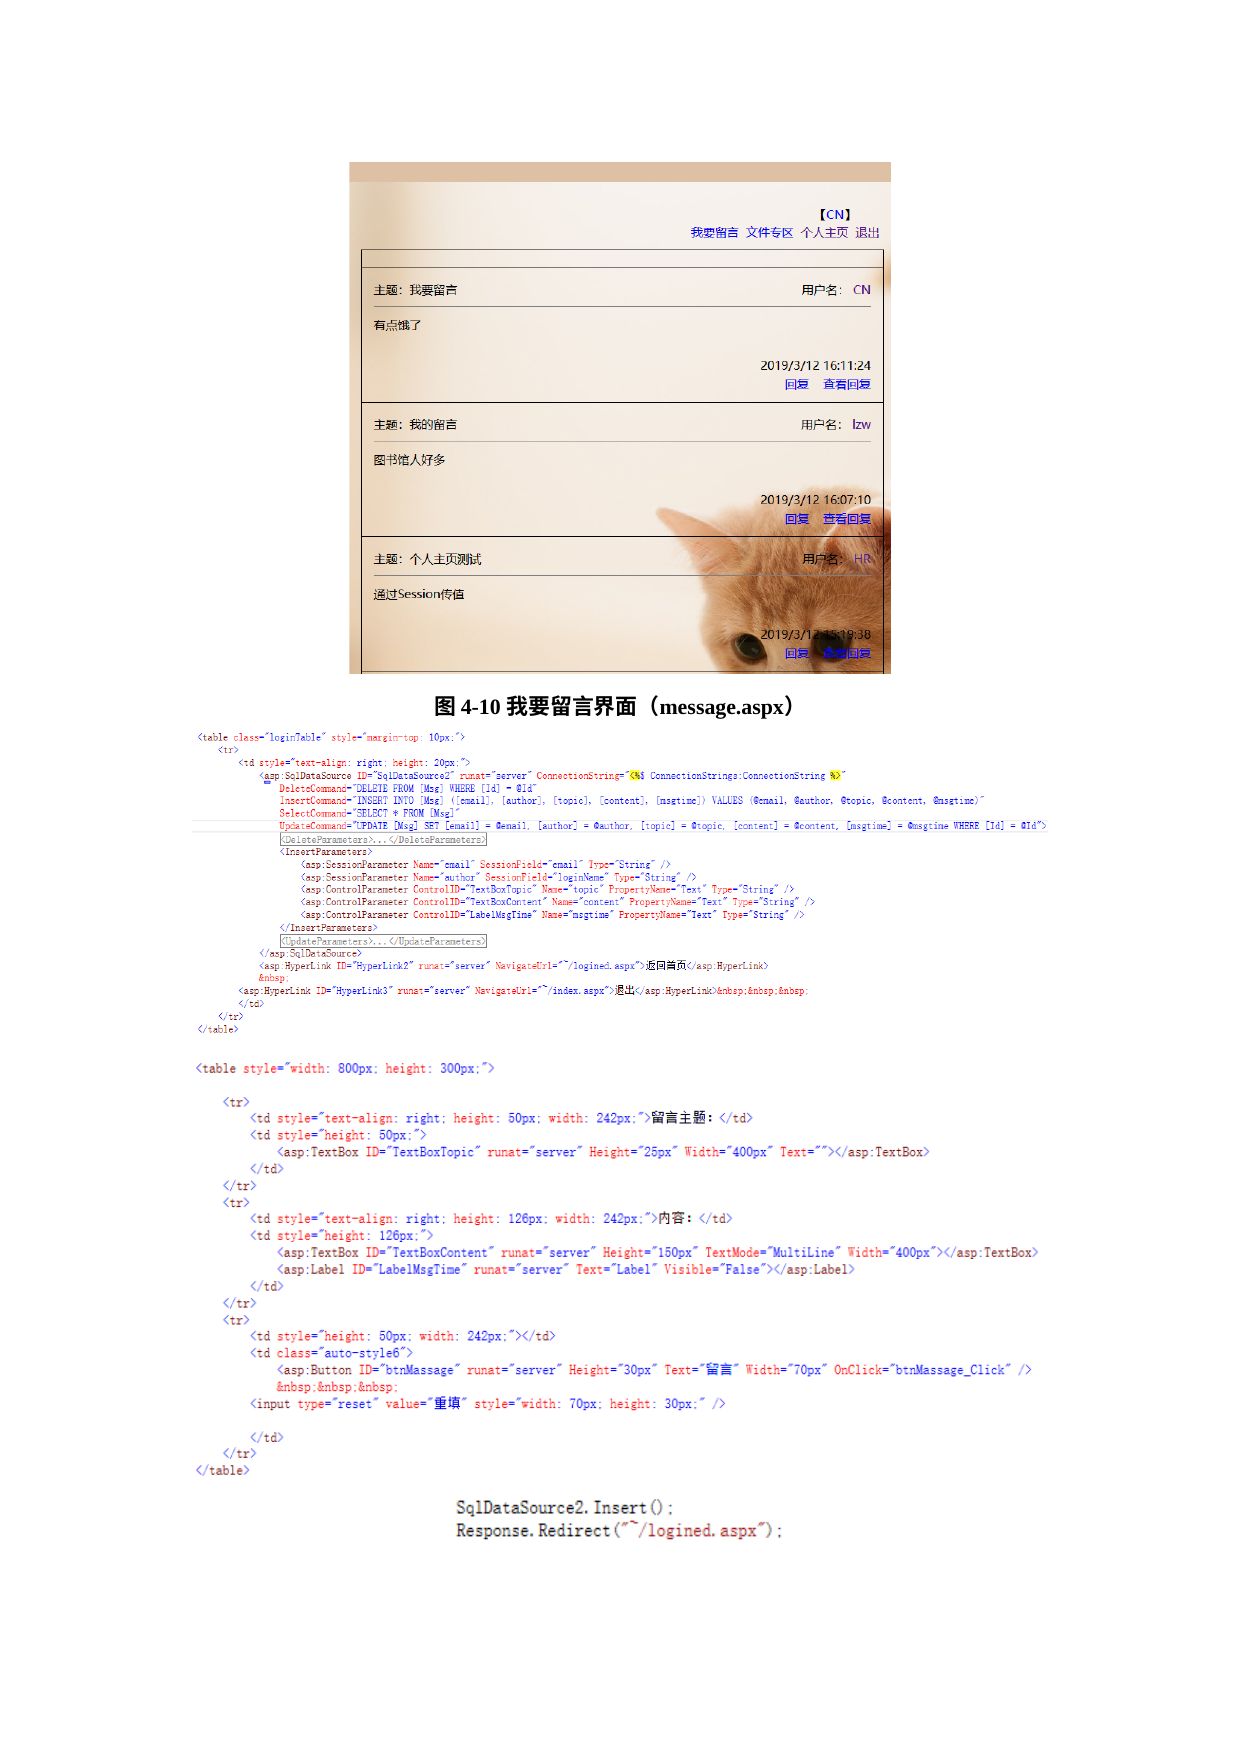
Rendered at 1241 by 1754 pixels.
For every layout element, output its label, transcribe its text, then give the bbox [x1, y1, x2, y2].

text 图4-10 我要留言界面（message.aspx） [187, 688, 1053, 721]
picture [191, 728, 1049, 1037]
picture [447, 1488, 793, 1548]
picture [349, 162, 891, 674]
picture [193, 1060, 1048, 1479]
